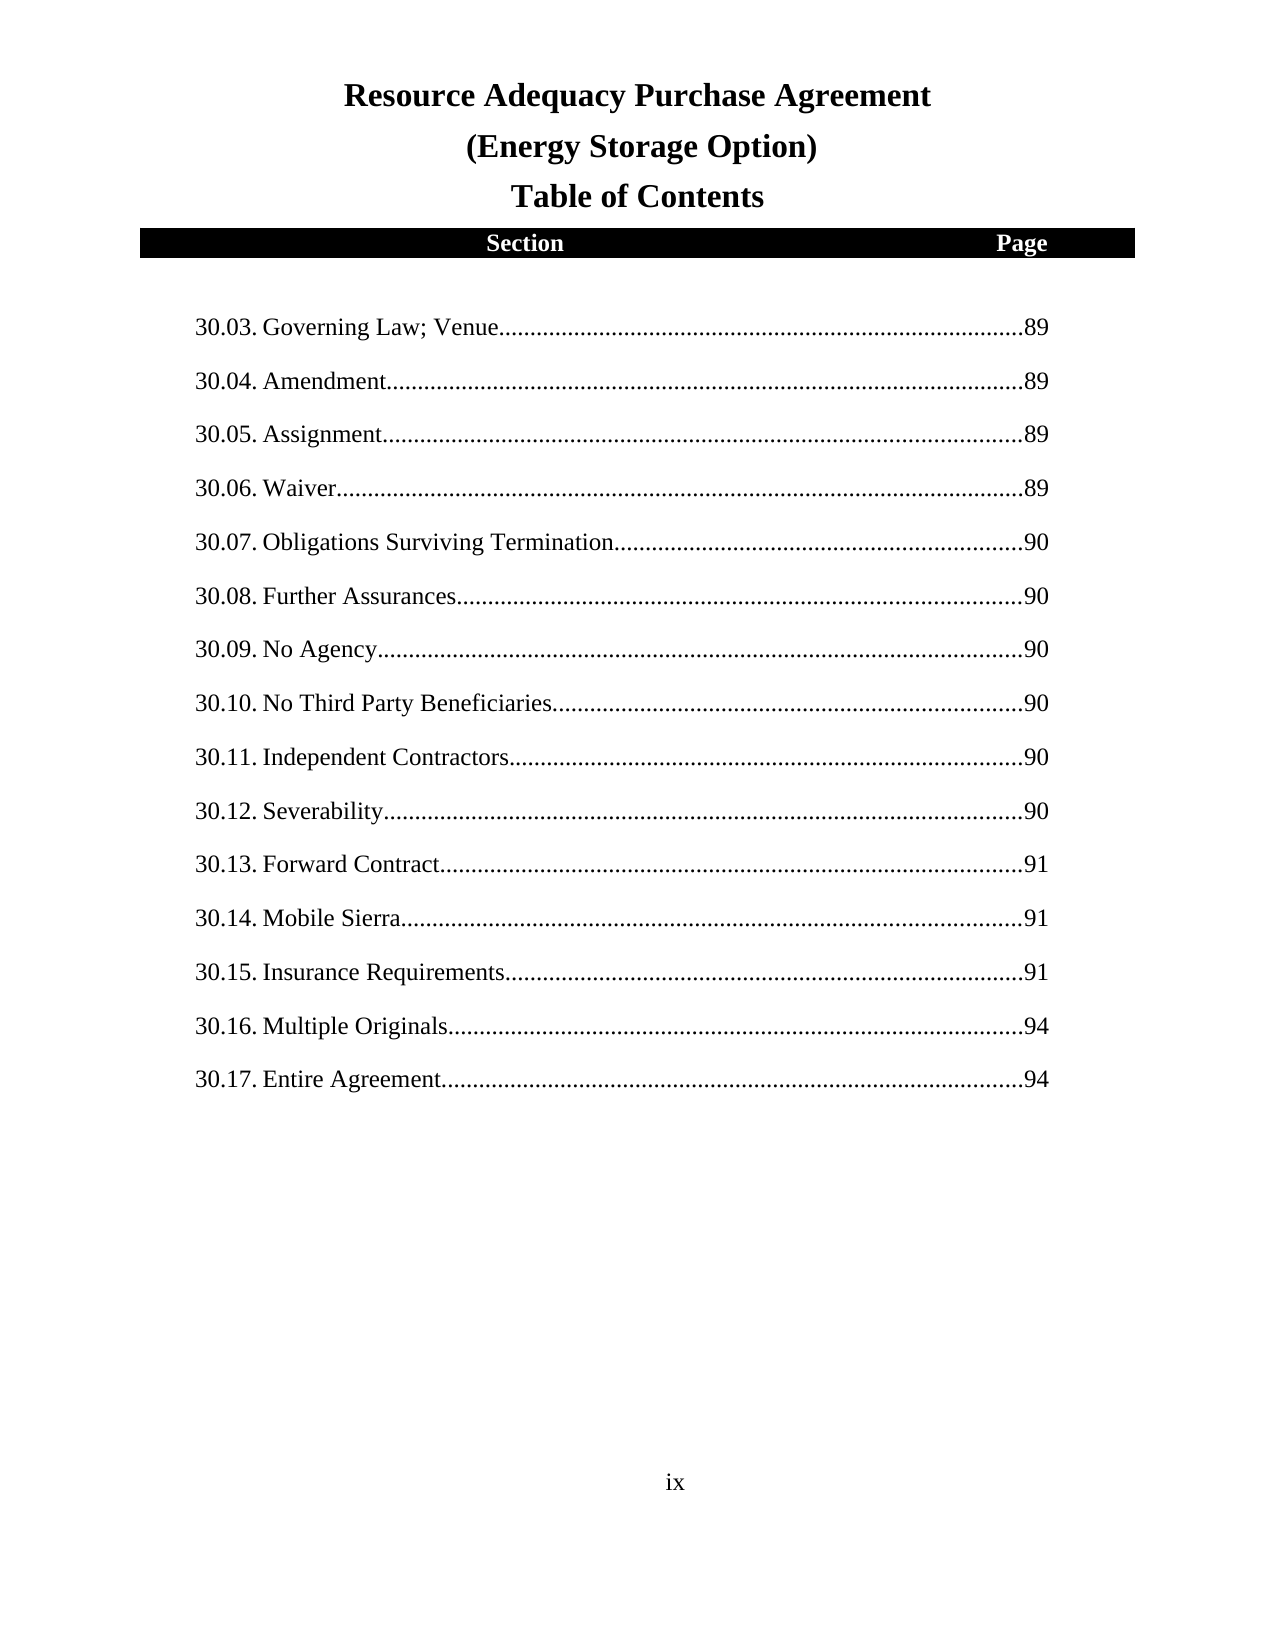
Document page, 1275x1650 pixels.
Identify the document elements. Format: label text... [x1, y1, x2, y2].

text 30.07. Obligations Surviving Termination. 90 [195, 527, 1125, 556]
text 30.09. No Agency. 90 [195, 634, 1125, 663]
text 30.16. Multiple Originals. 94 [195, 1011, 1125, 1039]
text 30.12. Severability. 90 [195, 796, 1125, 824]
text 30.17. Entire Agreement. 94 [195, 1064, 1125, 1093]
text 30.13. Forward Contract. 91 [195, 849, 1125, 878]
text 30.06. Waiver. 89 [195, 473, 1125, 502]
text 30.15. Insurance Requirements. 91 [195, 957, 1125, 986]
text 30.08. Further Assurances. 90 [195, 581, 1125, 609]
text 30.03. Governing Law; Venue. 89 [195, 312, 1125, 341]
text 30.10. No Third Party Beneficiaries. 90 [195, 688, 1125, 717]
text 30.14. Mobile Sierra. 91 [195, 903, 1125, 932]
text 30.11. Independent Contractors. 90 [195, 742, 1125, 771]
text 30.04. Amendment. 89 [195, 366, 1125, 394]
text 30.05. Assignment. 89 [195, 419, 1125, 448]
